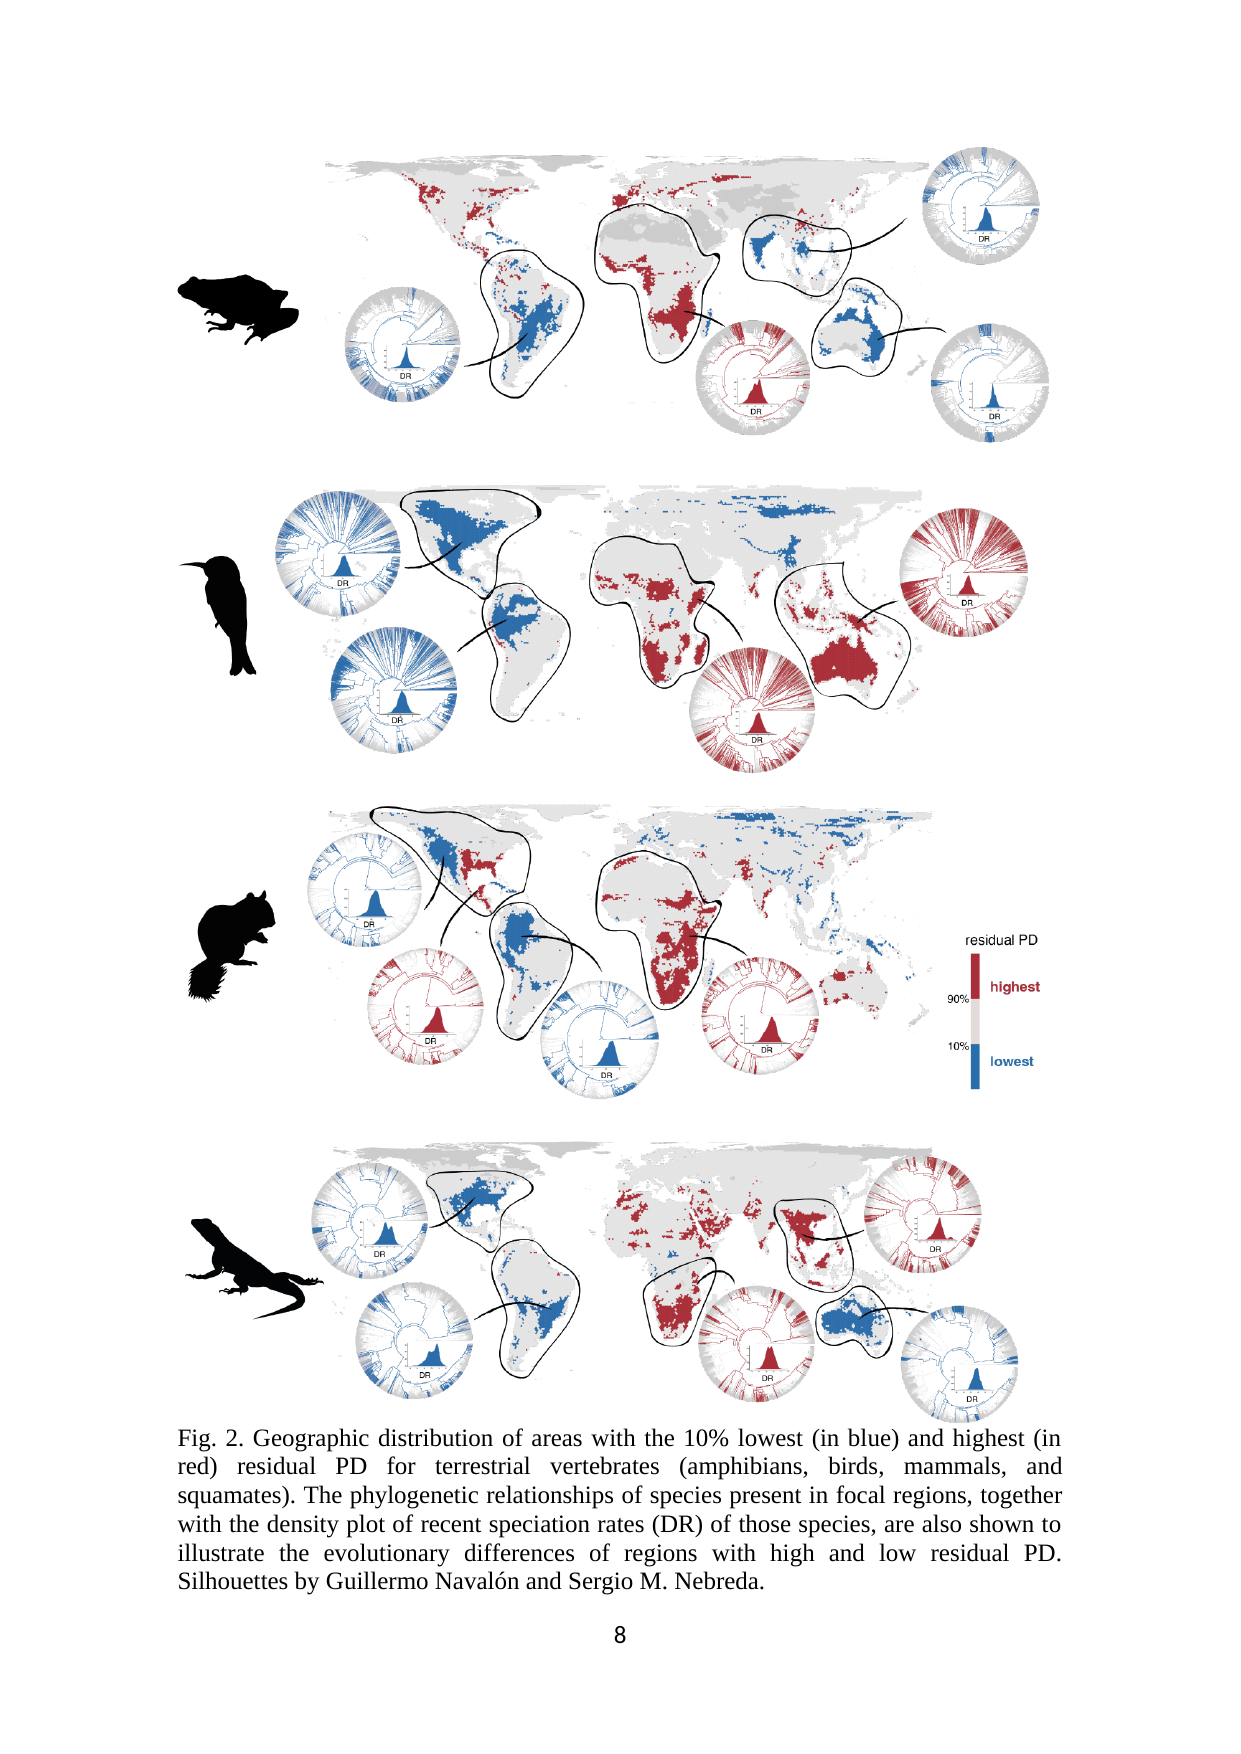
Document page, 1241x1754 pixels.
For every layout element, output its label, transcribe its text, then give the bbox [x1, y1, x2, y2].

picture [177, 147, 1049, 1423]
text Fig. 2. Geographic distribution of areas with the 10% lowest (in blue) and highest (in red) residual PD for terrestrial vertebrates (amphibians, birds, mammals, and squamates). The phylogenetic relationships of species present in focal regions, together with the density plot of recent speciation rates (DR) of those species, are also shown to illustrate the evolutionary differences of regions with high and low residual PD. Silhouettes by Guillermo Navalón and Sergio M. Nebreda. [177, 1423, 1063, 1595]
